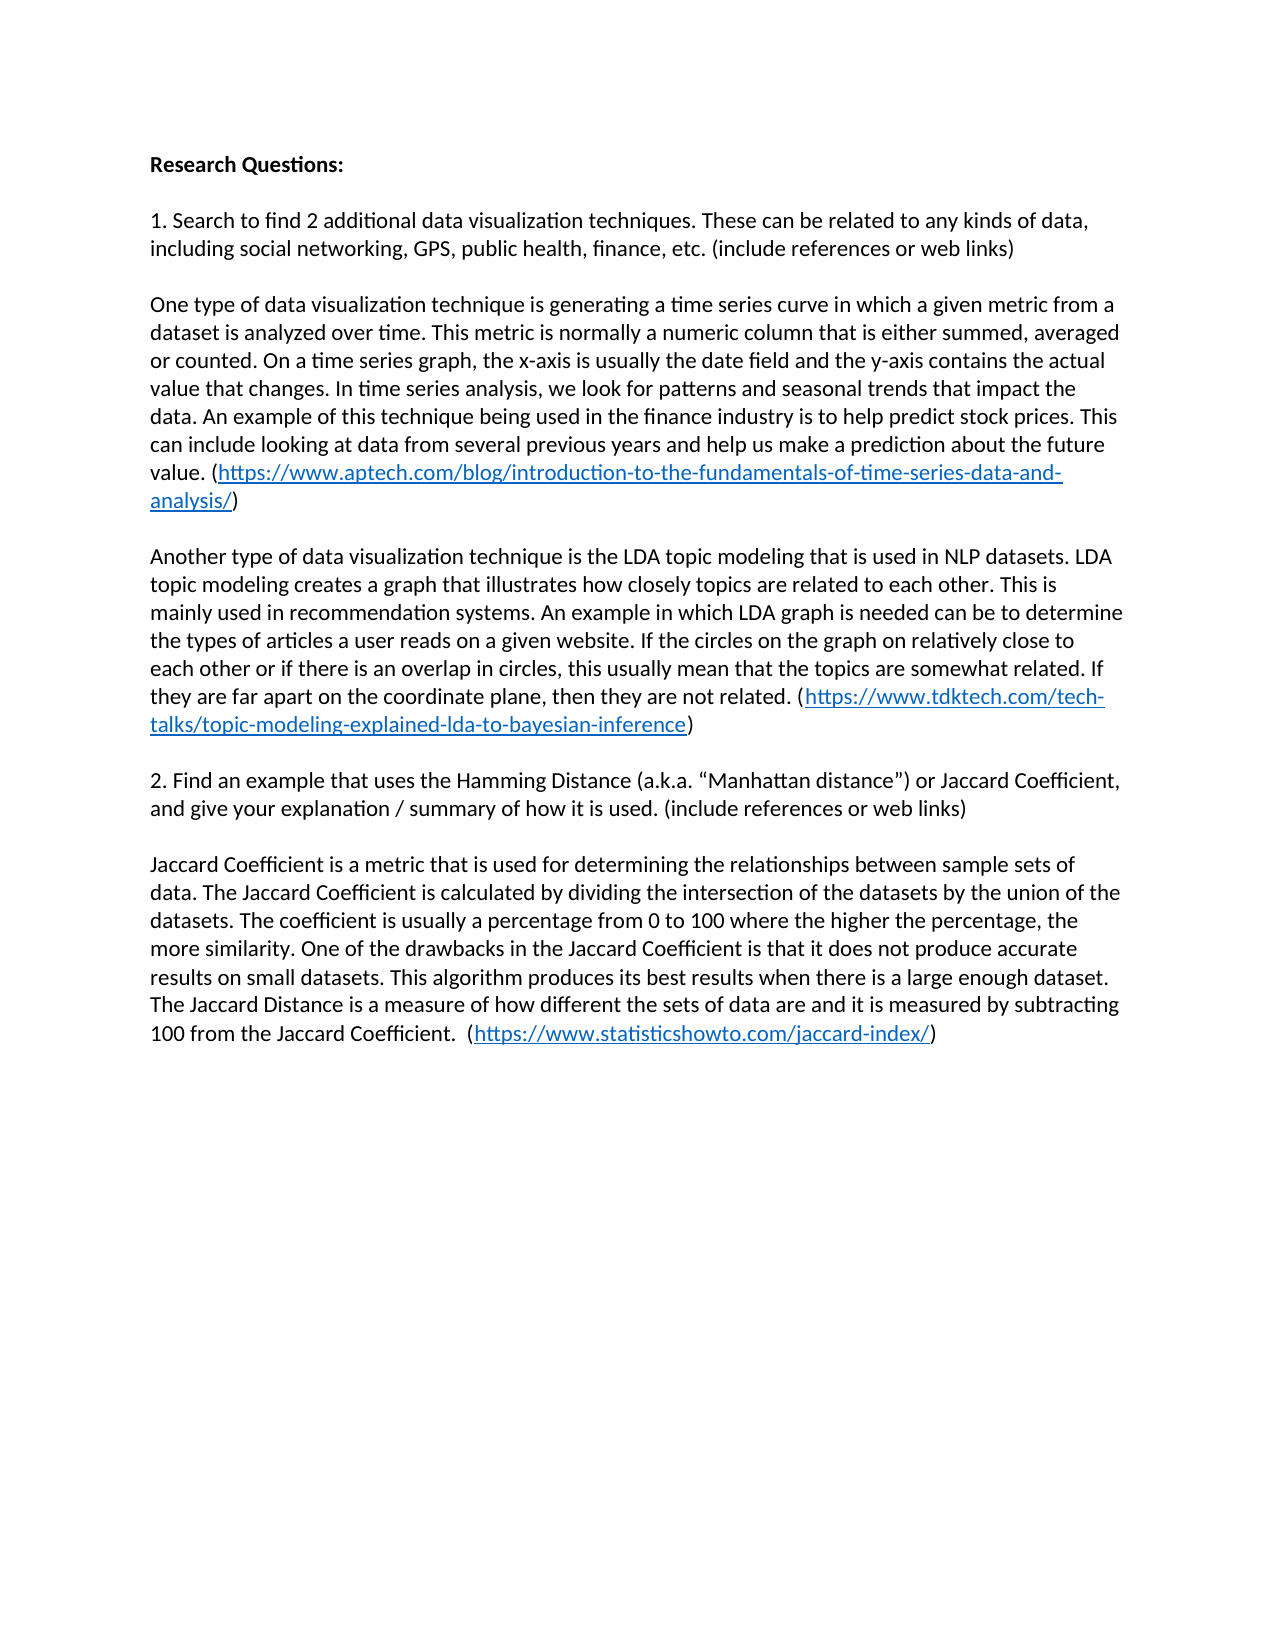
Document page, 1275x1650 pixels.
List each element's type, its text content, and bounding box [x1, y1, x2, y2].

text 2. Find an example that uses the Hamming Distance (a.k.a. “Manhattan distance”) or Jaccard Coefficient, and give your explanation / summary of how it is used. (include references or web links) [150, 766, 1125, 822]
text Research Questions: [150, 150, 1125, 178]
text Jaccard Coefficient is a metric that is used for determining the relationships between sample sets of data. The Jaccard Coefficient is calculated by dividing the intersection of the datasets by the union of the datasets. The coefficient is usually a percentage from 0 to 100 where the higher the percentage, the more similarity. One of the drawbacks in the Jaccard Coefficient is that it does not produce accurate results on small datasets. This algorithm produces its best results when there is a large enough dataset. The Jaccard Distance is a measure of how different the sets of data are and it is measured by subtracting 100 from the Jaccard Coefficient. (https://www.statisticshowto.com/jaccard-index/) [150, 851, 1125, 1047]
text One type of data visualization technique is generating a time series curve in which a given metric from a dataset is analyzed over time. This metric is normally a numeric column that is either summed, averaged or counted. On a time series graph, the x-axis is usually the date field and the y-axis contains the actual value that changes. In time series analysis, we look for patterns and seasonal trends that impact the data. An example of this technique being used in the finance industry is to help predict stock prices. This can include looking at data from several previous years and help us make a prediction about the future value. (https://www.aptech.com/blog/introduction-to-the-fundamentals-of-time-series-data-and-analysis/) [150, 290, 1125, 514]
text Another type of data visualization technique is the LDA topic modeling that is used in NLP datasets. LDA topic modeling creates a graph that illustrates how closely topics are related to each other. This is mainly used in recommendation systems. An example in which LDA graph is needed can be to determine the types of articles a user reads on a given website. If the circles on the graph on relatively close to each other or if there is an overlap in circles, this usually mean that the topics are somewhat related. If they are far apart on the coordinate plane, then they are not related. (https://www.tdktech.com/tech-talks/topic-modeling-explained-lda-to-bayesian-inference) [150, 542, 1125, 738]
text 1. Search to find 2 additional data visualization techniques. These can be related to any kinds of data, including social networking, GPS, public health, finance, etc. (include references or web links) [150, 206, 1125, 262]
